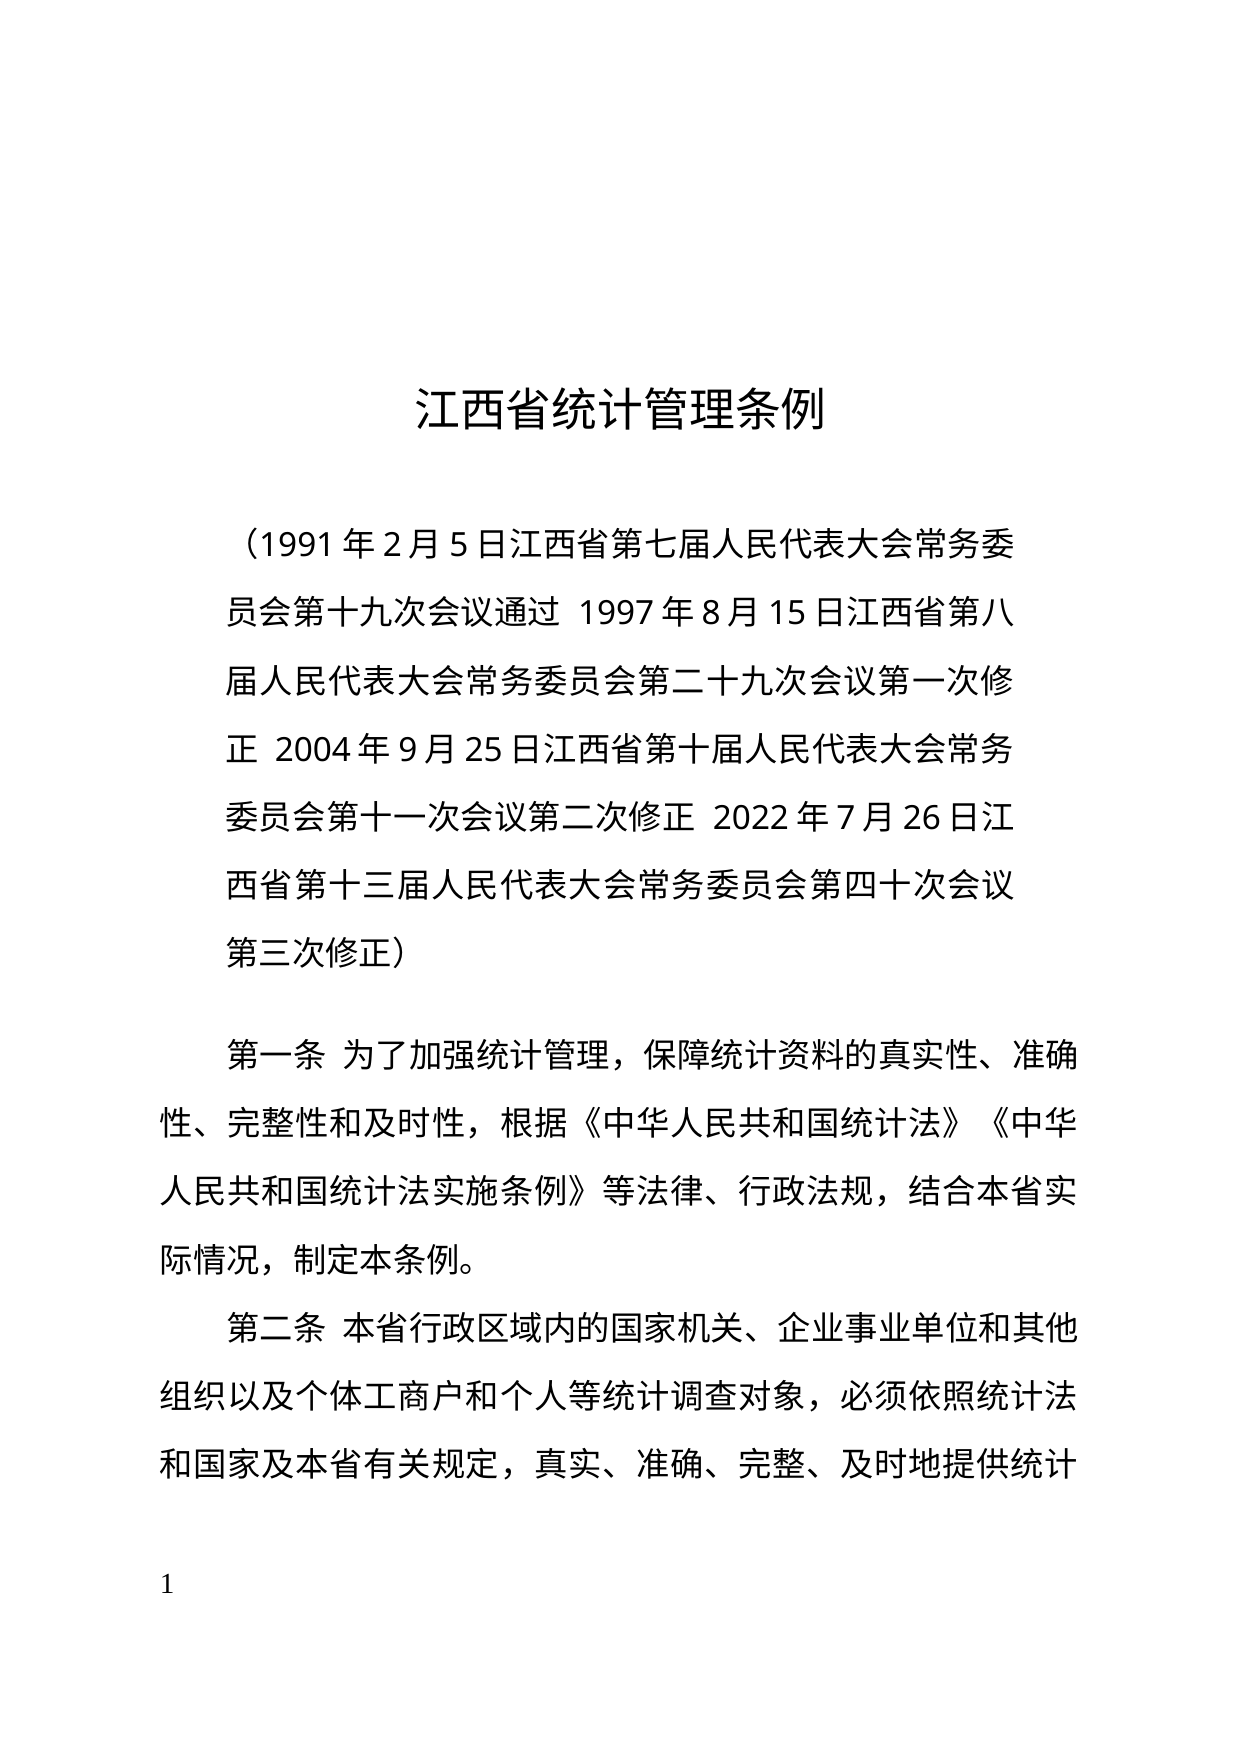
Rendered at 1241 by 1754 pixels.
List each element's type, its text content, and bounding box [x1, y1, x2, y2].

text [159, 1292, 1081, 1496]
text （1991年2月5日江西省第七届人民代表大会常务委员会第十九次会议通过 1997年8月15日江西省第八届人民代表大会常务委员会第二十九次会议第一次修正 2004年9月25日江西省第十届人民代表大会常务委员会第十一次会议第二次修正 2022年7月26日江西省第十三届人民代表大会常务委员会第四十次会议第三次修正） [225, 508, 1015, 985]
text 江西省统计管理条例 [159, 372, 1081, 440]
text 第一条 为了加强统计管理，保障统计资料的真实性、准确性、完整性和及时性，根据《中华人民共和国统计法》《中华人民共和国统计法实施条例》等法律、行政法规，结合本省实际情况，制定本条例。 [159, 1019, 1081, 1292]
